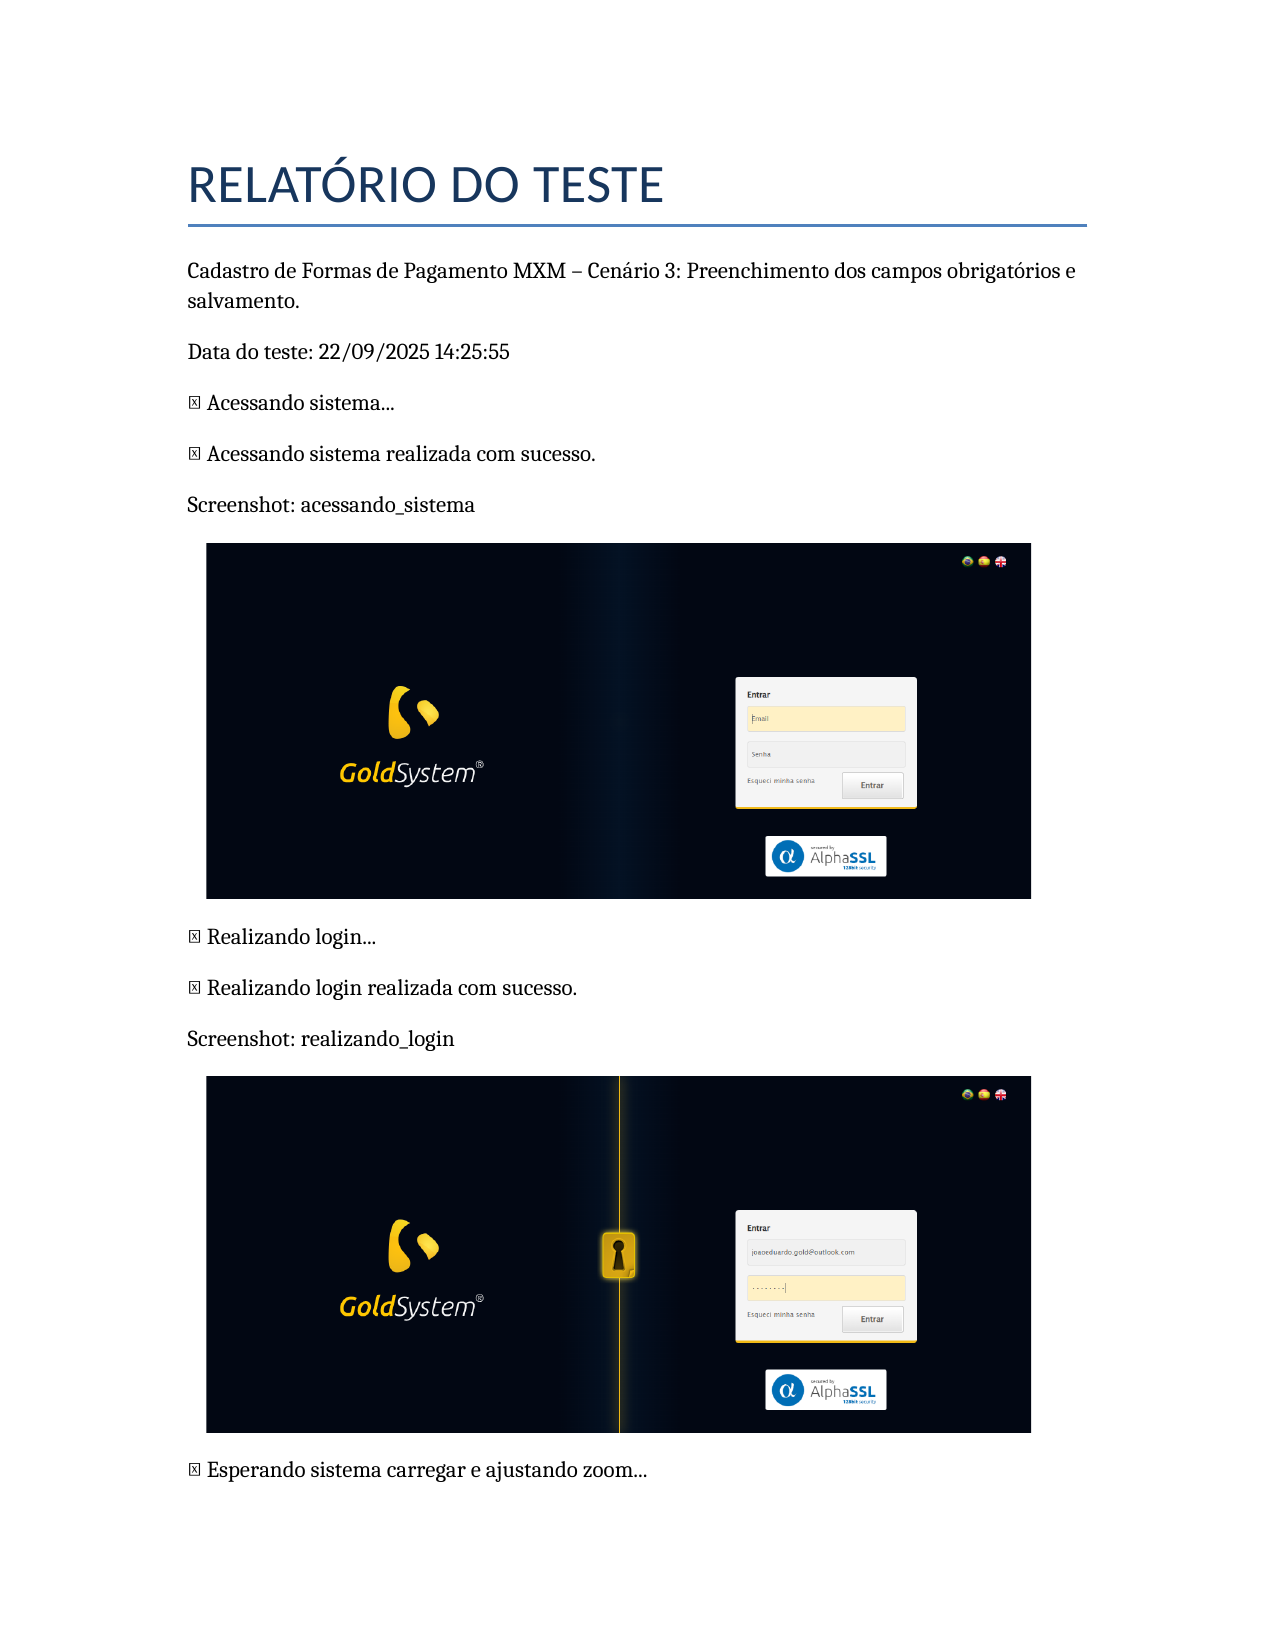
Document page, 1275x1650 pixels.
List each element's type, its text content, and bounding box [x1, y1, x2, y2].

text 🔄 Esperando sistema carregar e ajustando zoom... [187, 1457, 1087, 1483]
text 🔄 Realizando login... [187, 924, 1087, 950]
text ✅ Acessando sistema realizada com sucesso. [187, 441, 1087, 467]
text Data do teste: 22/09/2025 14:25:55 [187, 339, 1087, 365]
picture [206, 543, 1032, 899]
text Screenshot: acessando_sistema [187, 492, 1087, 518]
text Screenshot: realizando_login [187, 1026, 1087, 1052]
text 🔄 Acessando sistema... [187, 390, 1087, 416]
picture [206, 1076, 1032, 1433]
text ✅ Realizando login realizada com sucesso. [187, 975, 1087, 1001]
title RELATÓRIO DO TESTE [187, 150, 1087, 227]
text Cadastro de Formas de Pagamento MXM – Cenário 3: Preenchimento dos campos obrigatórios e salvamento. [187, 258, 1087, 314]
